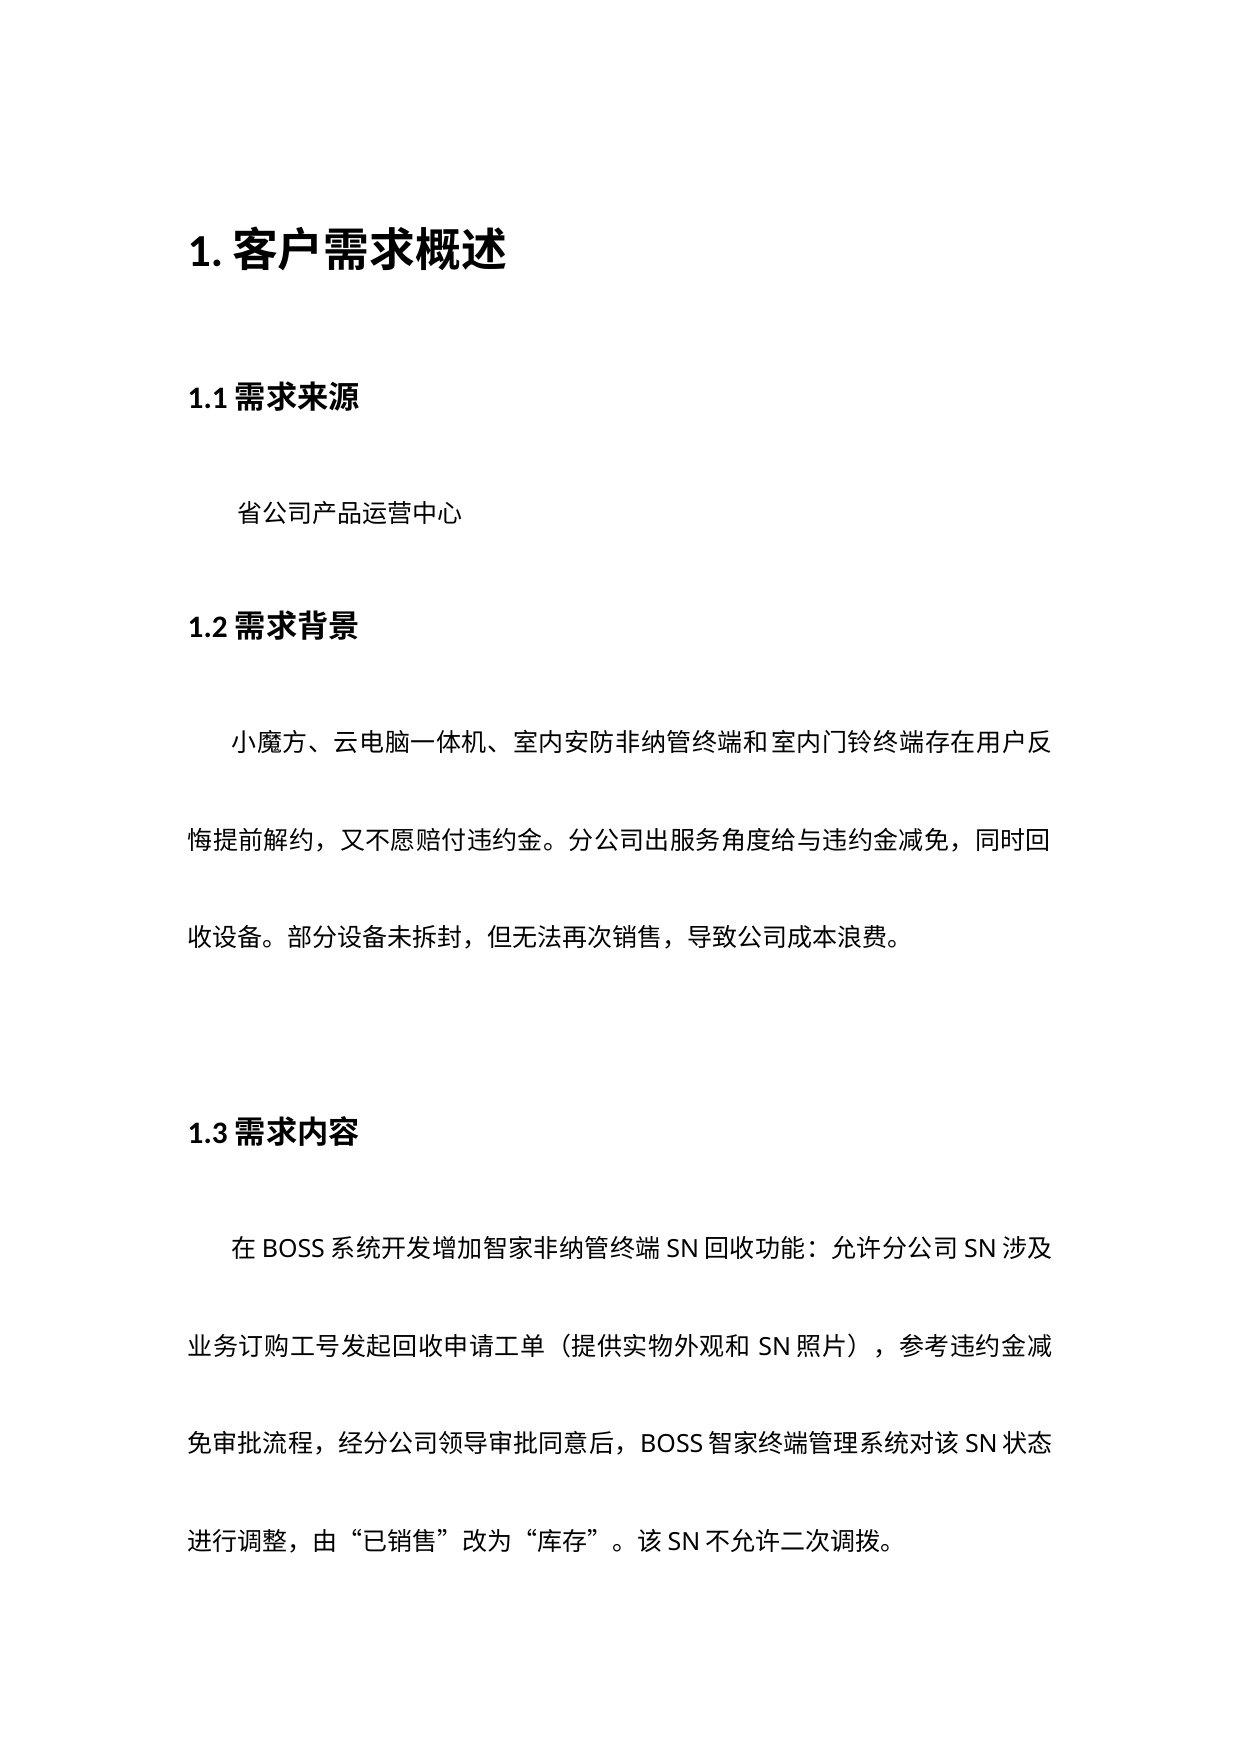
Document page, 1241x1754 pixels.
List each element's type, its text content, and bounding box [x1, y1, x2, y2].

subtitle 需求来源 [187, 362, 1053, 427]
text 省公司产品运营中心 [187, 479, 1053, 544]
text 在BOSS系统开发增加智家非纳管终端SN回收功能：允许分公司SN涉及业务订购工号发起回收申请工单（提供实物外观和SN照片），参考违约金减免审批流程，经分公司领导审批同意后，BOSS智家终端管理系统对该SN状态进行调整，由“已销售”改为“库存”。该SN不允许二次调拨。 [187, 1214, 1053, 1572]
subtitle 需求内容 [187, 1097, 1053, 1162]
subtitle 客户需求概述 [187, 197, 1053, 295]
subtitle 需求背景 [187, 591, 1053, 656]
text 小魔方、云电脑一体机、室内安防非纳管终端和室内门铃终端存在用户反悔提前解约，又不愿赔付违约金。分公司出服务角度给与违约金减免，同时回收设备。部分设备未拆封，但无法再次销售，导致公司成本浪费。 [187, 708, 1053, 968]
